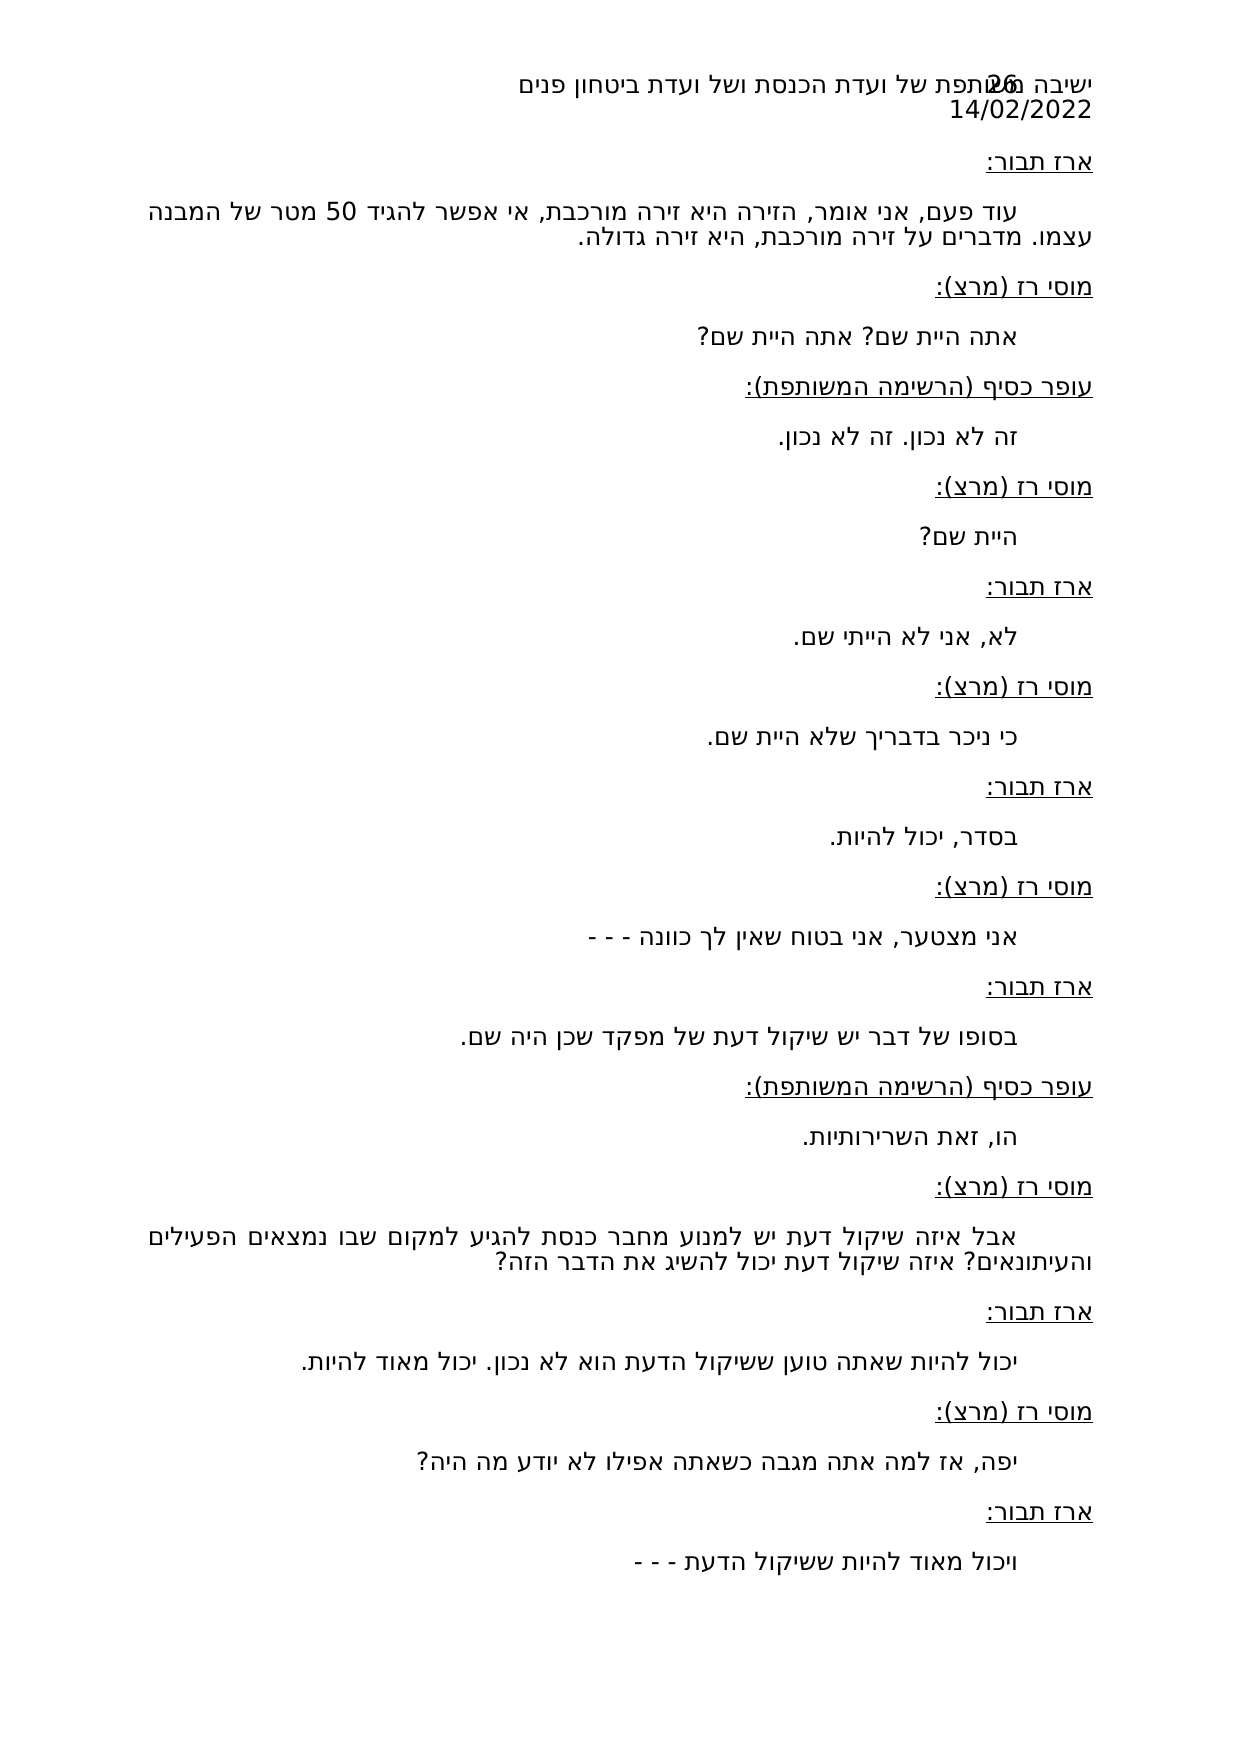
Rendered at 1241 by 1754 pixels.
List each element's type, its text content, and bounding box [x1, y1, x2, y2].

text << דובר >> מוסי רז (מרצ): << דובר >> [147, 1175, 1093, 1200]
text << דובר >> מוסי רז (מרצ): << דובר >> [147, 875, 1093, 900]
text << דובר >> מוסי רז (מרצ): << דובר >> [147, 675, 1093, 700]
text << אורח >> ארז תבור: << אורח >> [147, 575, 1093, 600]
text זה לא נכון. זה לא נכון. [147, 425, 1093, 450]
text << דובר >> מוסי רז (מרצ): << דובר >> [147, 275, 1093, 300]
text הו, זאת השרירותיות. [147, 1125, 1093, 1150]
text << אורח >> ארז תבור: << אורח >> [147, 775, 1093, 800]
text כי ניכר בדבריך שלא היית שם. [147, 725, 1093, 750]
text אני מצטער, אני בטוח שאין לך כוונה - - - [147, 925, 1093, 950]
text << דובר >> מוסי רז (מרצ): << דובר >> [147, 475, 1093, 500]
text היית שם? [147, 525, 1093, 550]
text בסדר, יכול להיות. [147, 825, 1093, 850]
text << אורח >> ארז תבור: << אורח >> [147, 1300, 1093, 1325]
text יכול להיות שאתה טוען ששיקול הדעת הוא לא נכון. יכול מאוד להיות. [147, 1350, 1093, 1375]
text << דובר >> עופר כסיף (הרשימה המשותפת): << דובר >> [147, 375, 1093, 400]
text << אורח >> ארז תבור: << אורח >> [147, 975, 1093, 1000]
text אתה היית שם? אתה היית שם? [147, 325, 1093, 350]
text בסופו של דבר יש שיקול דעת של מפקד שכן היה שם. [147, 1025, 1093, 1050]
text יפה, אז למה אתה מגבה כשאתה אפילו לא יודע מה היה? [147, 1450, 1093, 1475]
text אבל איזה שיקול דעת יש למנוע מחבר כנסת להגיע למקום שבו נמצאים הפעילים והעיתונאים? איזה שיקול דעת יכול להשיג את הדבר הזה? [147, 1225, 1093, 1275]
text << דובר >> מוסי רז (מרצ): << דובר >> [147, 1400, 1093, 1425]
text עוד פעם, אני אומר, הזירה היא זירה מורכבת, אי אפשר להגיד 50 מטר של המבנה עצמו. מדברים על זירה מורכבת, היא זירה גדולה. [147, 200, 1093, 250]
text ויכול מאוד להיות ששיקול הדעת - - - [147, 1550, 1093, 1575]
text << דובר >> עופר כסיף (הרשימה המשותפת): << דובר >> [147, 1075, 1093, 1100]
text << אורח >> ארז תבור: << אורח >> [147, 150, 1093, 175]
text << אורח >> ארז תבור: << אורח >> [147, 1500, 1093, 1525]
text לא, אני לא הייתי שם. [147, 625, 1093, 650]
